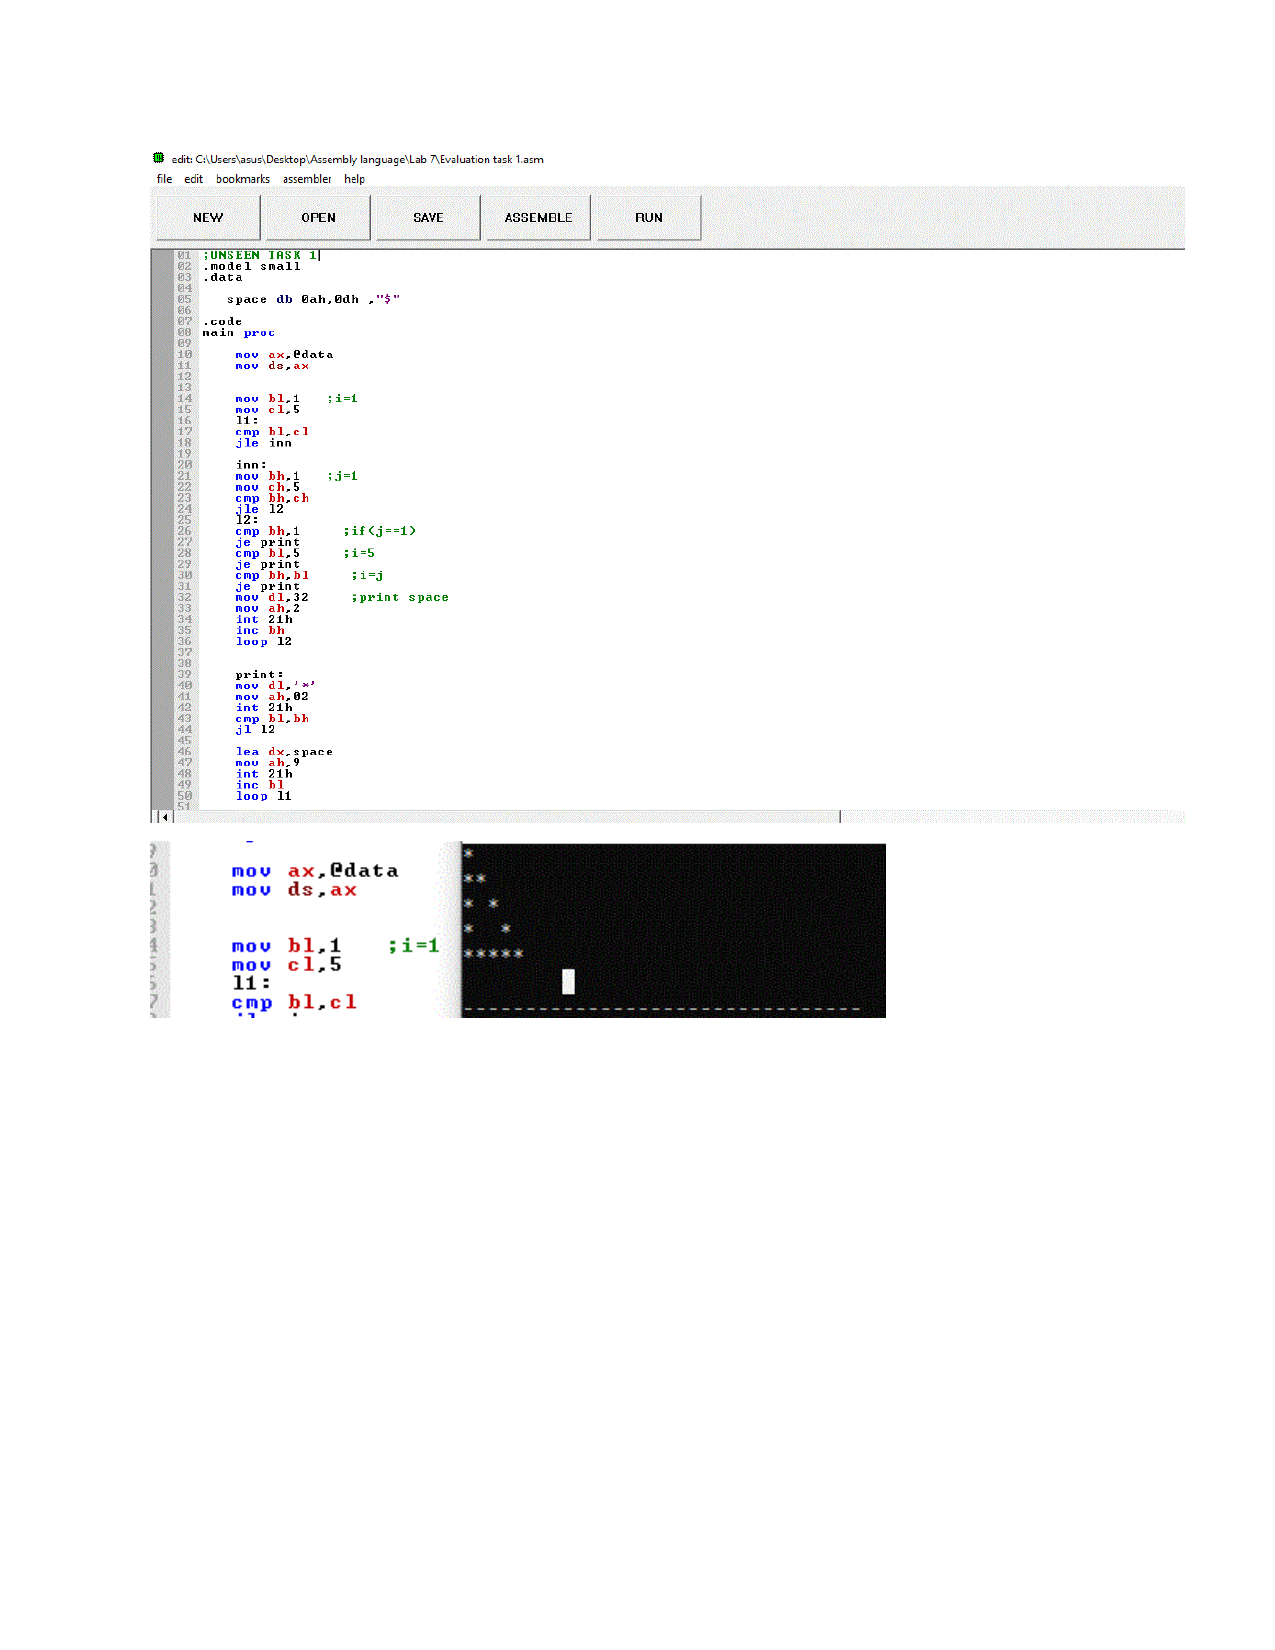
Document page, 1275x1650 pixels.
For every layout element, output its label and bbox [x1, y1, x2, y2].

picture [150, 150, 1185, 823]
picture [150, 841, 886, 1018]
